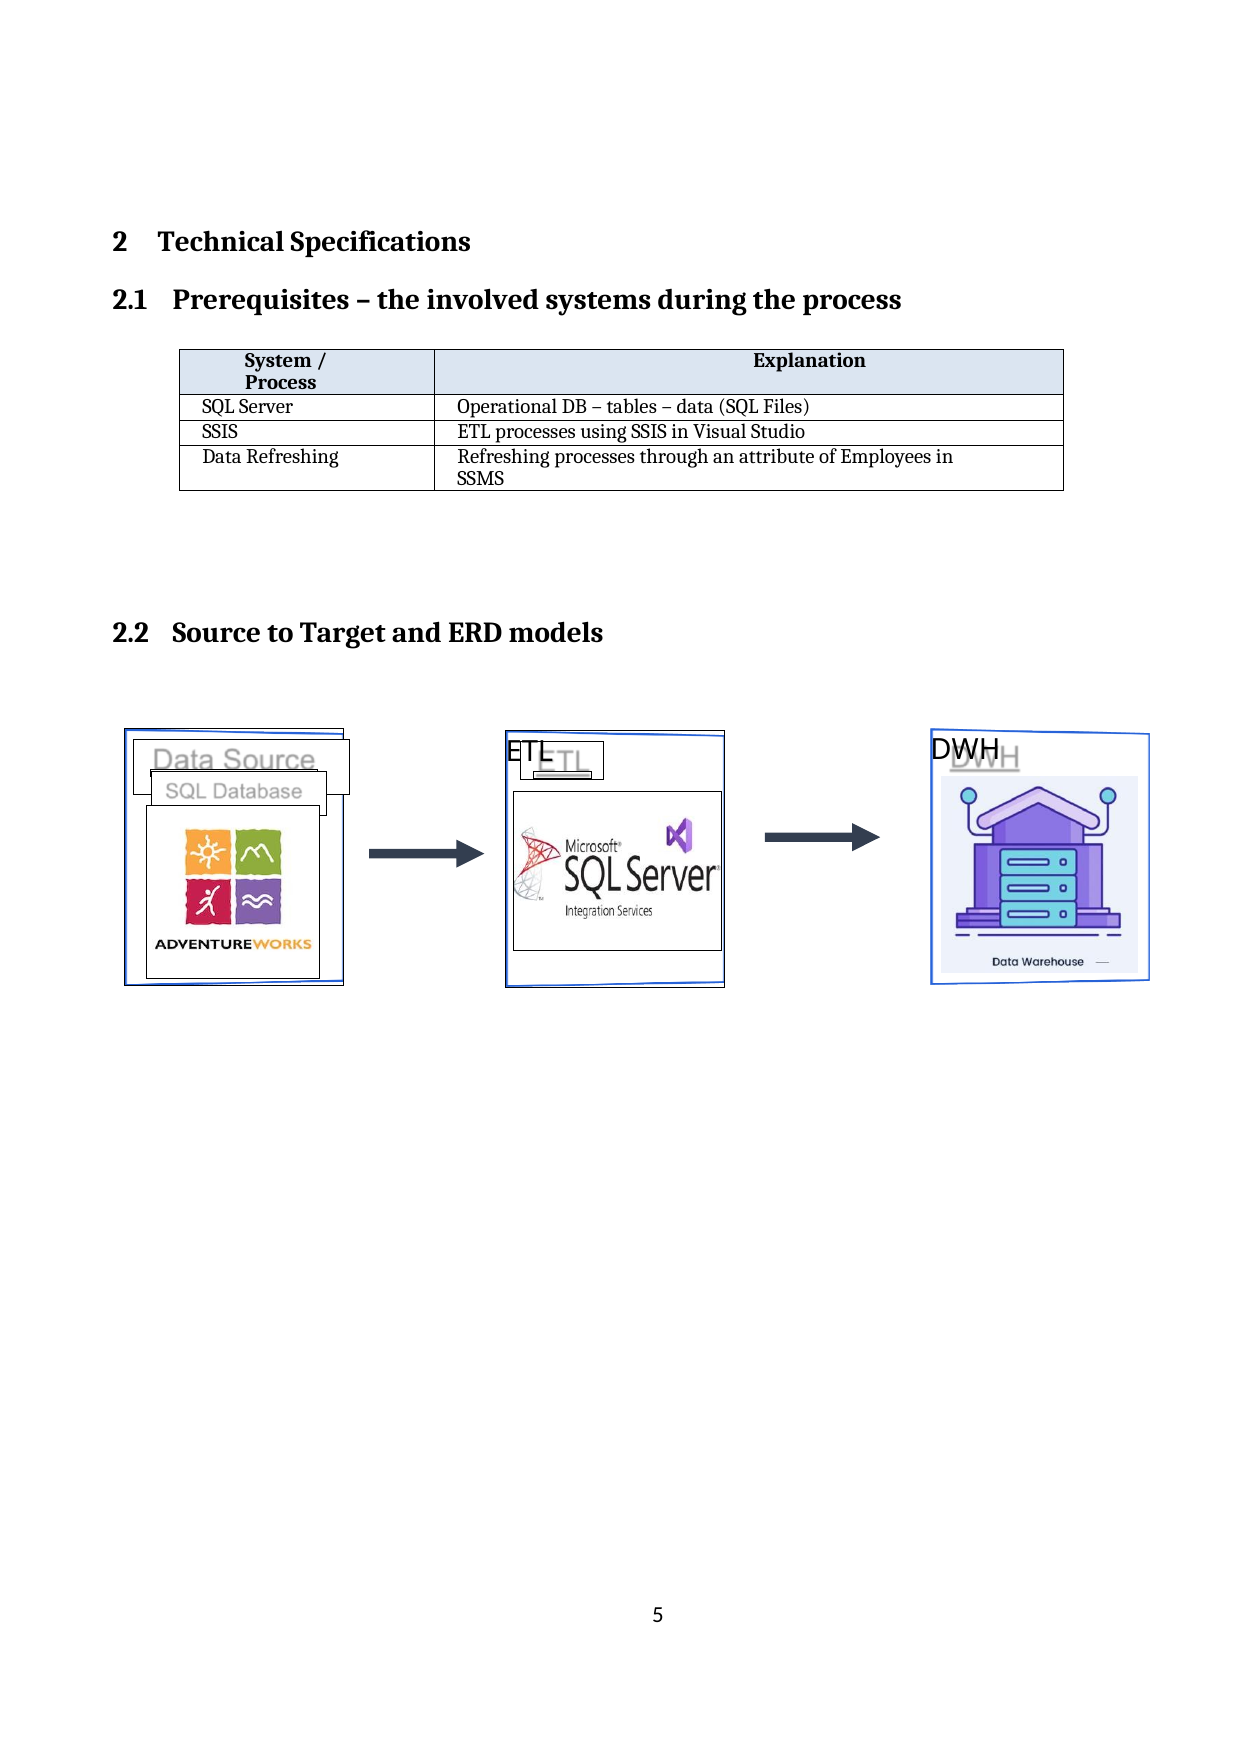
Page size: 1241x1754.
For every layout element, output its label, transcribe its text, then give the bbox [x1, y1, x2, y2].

picture [930, 728, 1150, 985]
table_cell Data Refreshing [180, 446, 434, 490]
table_cell Operational DB – tables – data (SQL Files) [435, 395, 1063, 420]
table_cell SQL Server [180, 395, 434, 420]
picture [147, 806, 319, 978]
table_header Explanation [435, 350, 1063, 394]
picture [125, 729, 343, 985]
table_cell ETL processes using SSIS in Visual Studio [435, 421, 1063, 445]
table_cell Refreshing processes through an attribute of Employees in SSMS [435, 446, 1063, 490]
table_header System / Process [180, 350, 434, 394]
picture [506, 731, 724, 987]
picture [152, 772, 326, 815]
picture [134, 740, 349, 794]
subtitle Source to Target and ERD models [112, 616, 1135, 650]
subtitle Prerequisites – the involved systems during the process [112, 283, 1135, 317]
table_cell SSIS [180, 421, 434, 445]
subtitle Technical Specifications [112, 225, 1135, 258]
